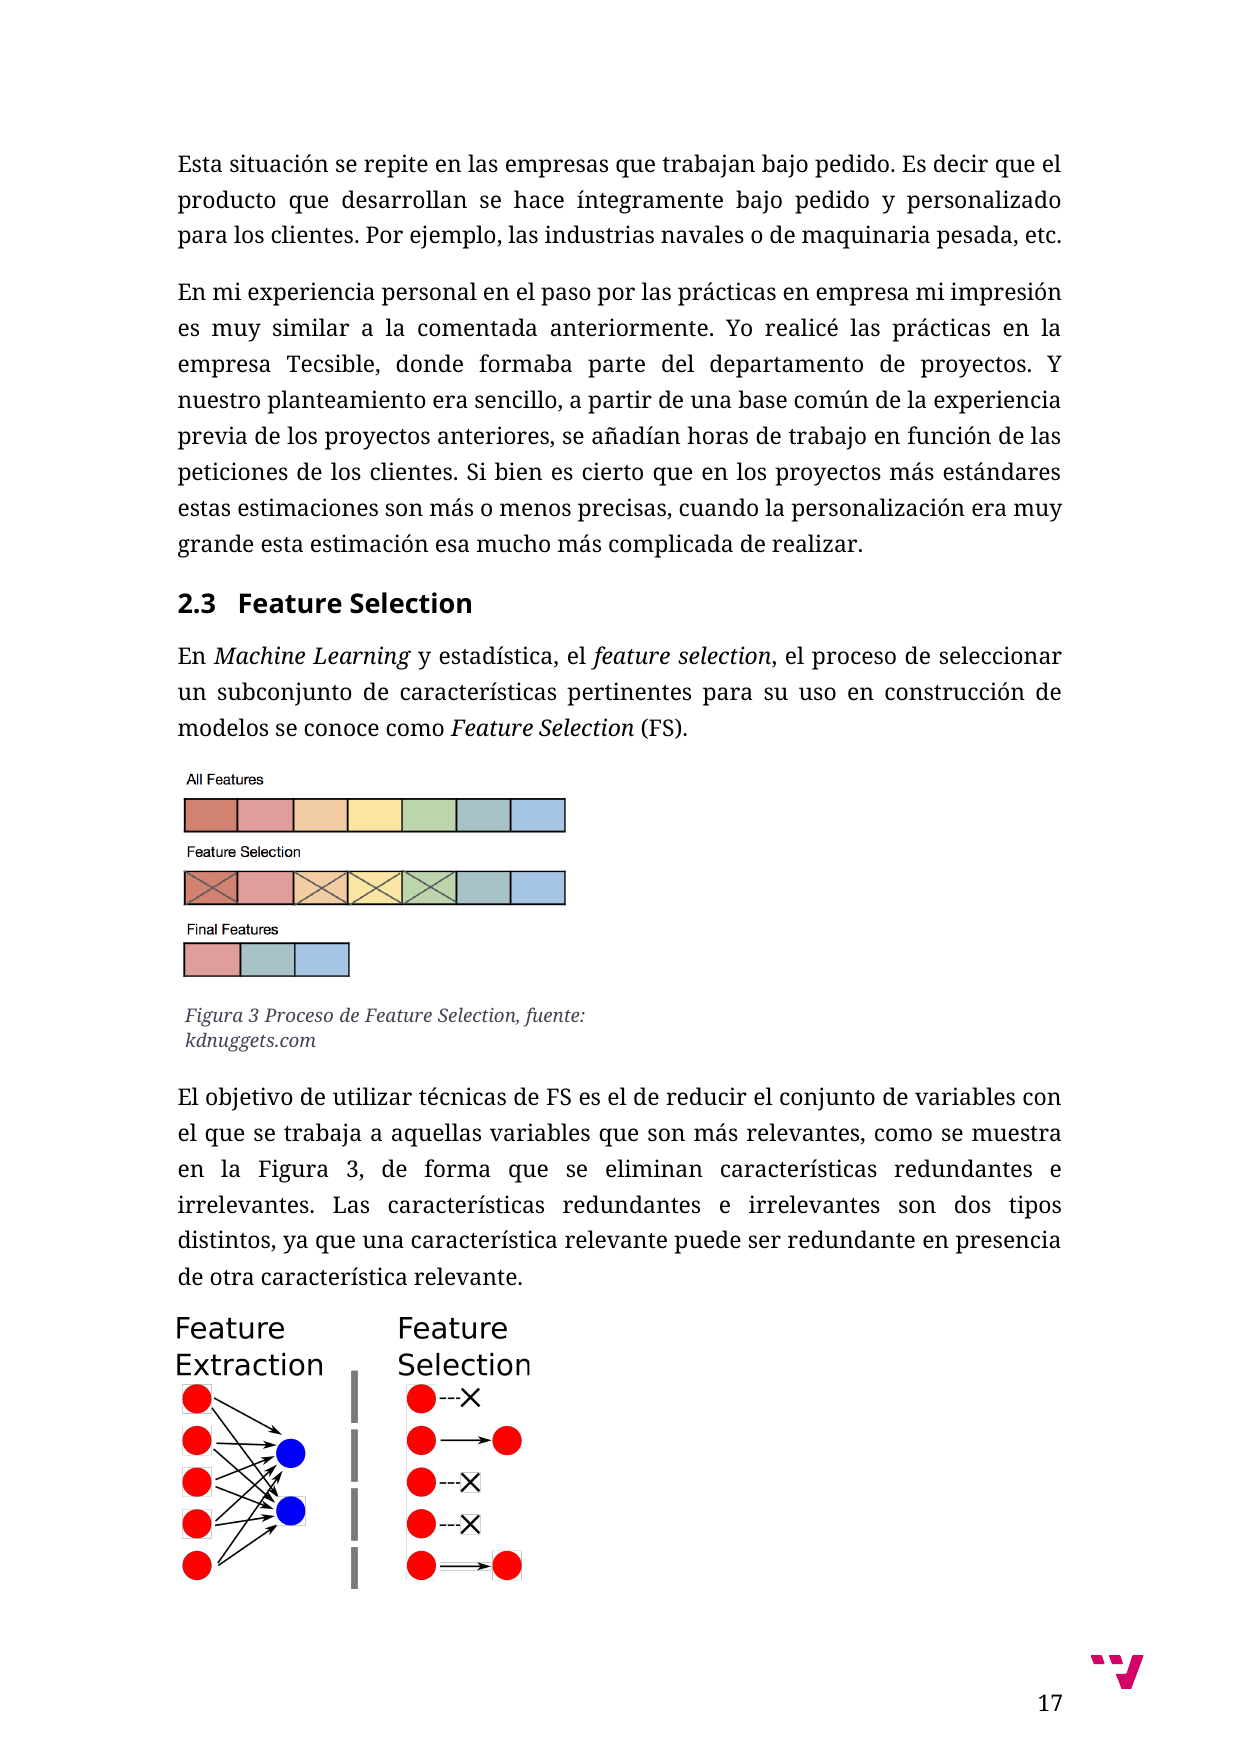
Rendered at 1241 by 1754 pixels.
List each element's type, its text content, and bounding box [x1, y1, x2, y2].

picture [1090, 1654, 1144, 1689]
text Esta situación se repite en las empresas que trabajan bajo pedido. Es decir que el producto que desarrollan se hace íntegramente bajo pedido y personalizado para los clientes. Por ejemplo, las industrias navales o de maquinaria pesada, etc. [177, 148, 1063, 251]
subtitle Feature Selection [177, 584, 1063, 621]
text En Machine Learning y estadística, el feature selection, el proceso de seleccionar un subconjunto de características pertinentes para su uso en construcción de modelos se conoce como Feature Selection (FS). [177, 640, 1063, 743]
picture [177, 1317, 530, 1589]
picture [177, 768, 580, 999]
text En mi experiencia personal en el paso por las prácticas en empresa mi impresión es muy similar a la comentada anteriormente. Yo realicé las prácticas en la empresa Tecsible, donde formaba parte del departamento de proyectos. Y nuestro planteamiento era sencillo, a partir de una base común de la experiencia previa de los proyectos anteriores, se añadían horas de trabajo en función de las peticiones de los clientes. Si bien es cierto que en los proyectos más estándares estas estimaciones son más o menos precisas, cuando la personalización era muy grande esta estimación esa mucho más complicada de realizar. [177, 276, 1063, 559]
text El objetivo de utilizar técnicas de FS es el de reducir el conjunto de variables con el que se trabaja a aquellas variables que son más relevantes, como se muestra en la Figura 3, de forma que se eliminan características redundantes e irrelevantes. Las características redundantes e irrelevantes son dos tipos distintos, ya que una característica relevante puede ser redundante en presencia de otra característica relevante. [177, 1081, 1063, 1292]
